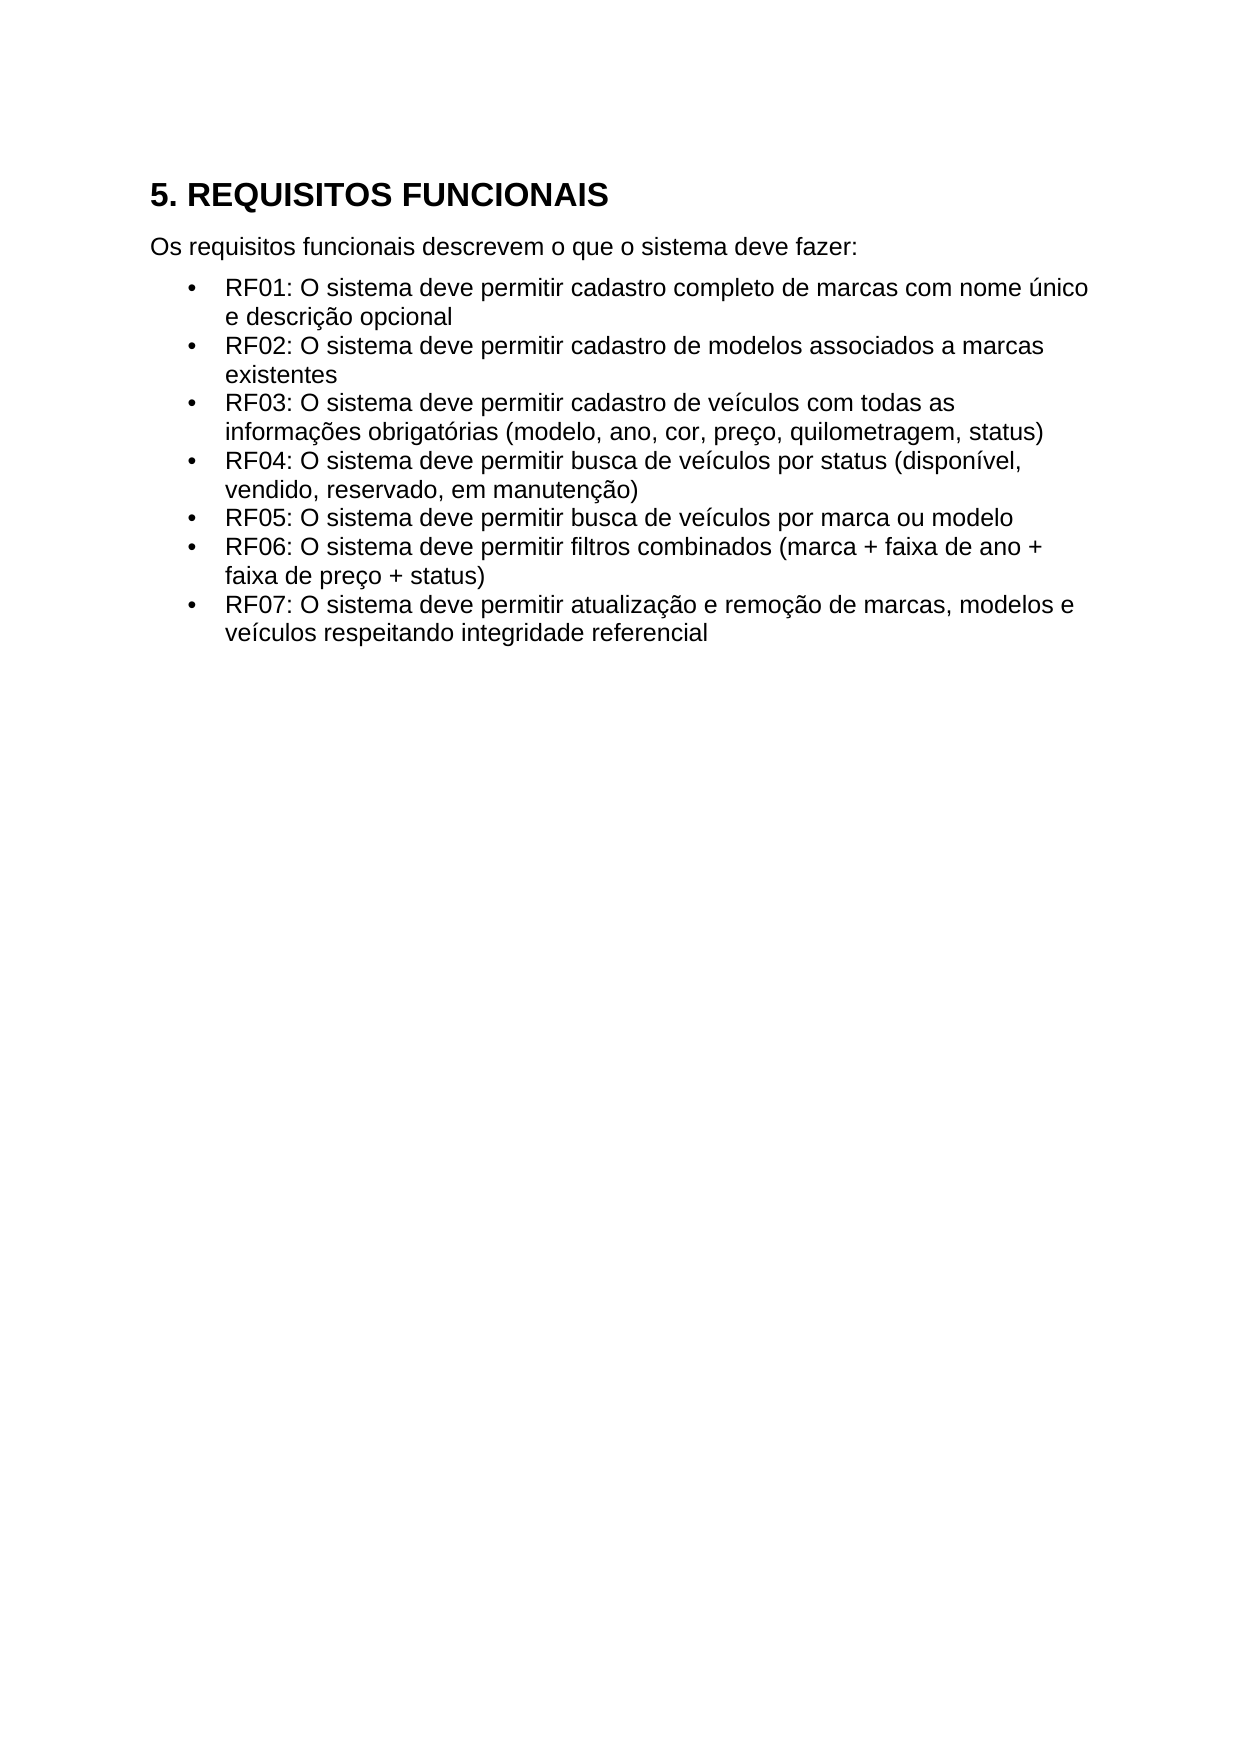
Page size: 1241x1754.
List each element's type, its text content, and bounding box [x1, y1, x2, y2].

list RF07: O sistema deve permitir atualização e remoção de marcas, modelos e veículos respeitando integridade referencial [187, 590, 1090, 647]
subtitle 5. REQUISITOS FUNCIONAIS [150, 175, 1090, 213]
text Os requisitos funcionais descrevem o que o sistema deve fazer: [150, 232, 1090, 261]
list RF05: O sistema deve permitir busca de veículos por marca ou modelo [187, 503, 1090, 532]
list RF03: O sistema deve permitir cadastro de veículos com todas as informações obrigatórias (modelo, ano, cor, preço, quilometragem, status) [187, 388, 1090, 446]
list RF04: O sistema deve permitir busca de veículos por status (disponível, vendido, reservado, em manutenção) [187, 446, 1090, 503]
list RF06: O sistema deve permitir filtros combinados (marca + faixa de ano + faixa de preço + status) [187, 532, 1090, 590]
list RF02: O sistema deve permitir cadastro de modelos associados a marcas existentes [187, 331, 1090, 388]
list RF01: O sistema deve permitir cadastro completo de marcas com nome único e descrição opcional [187, 273, 1090, 331]
